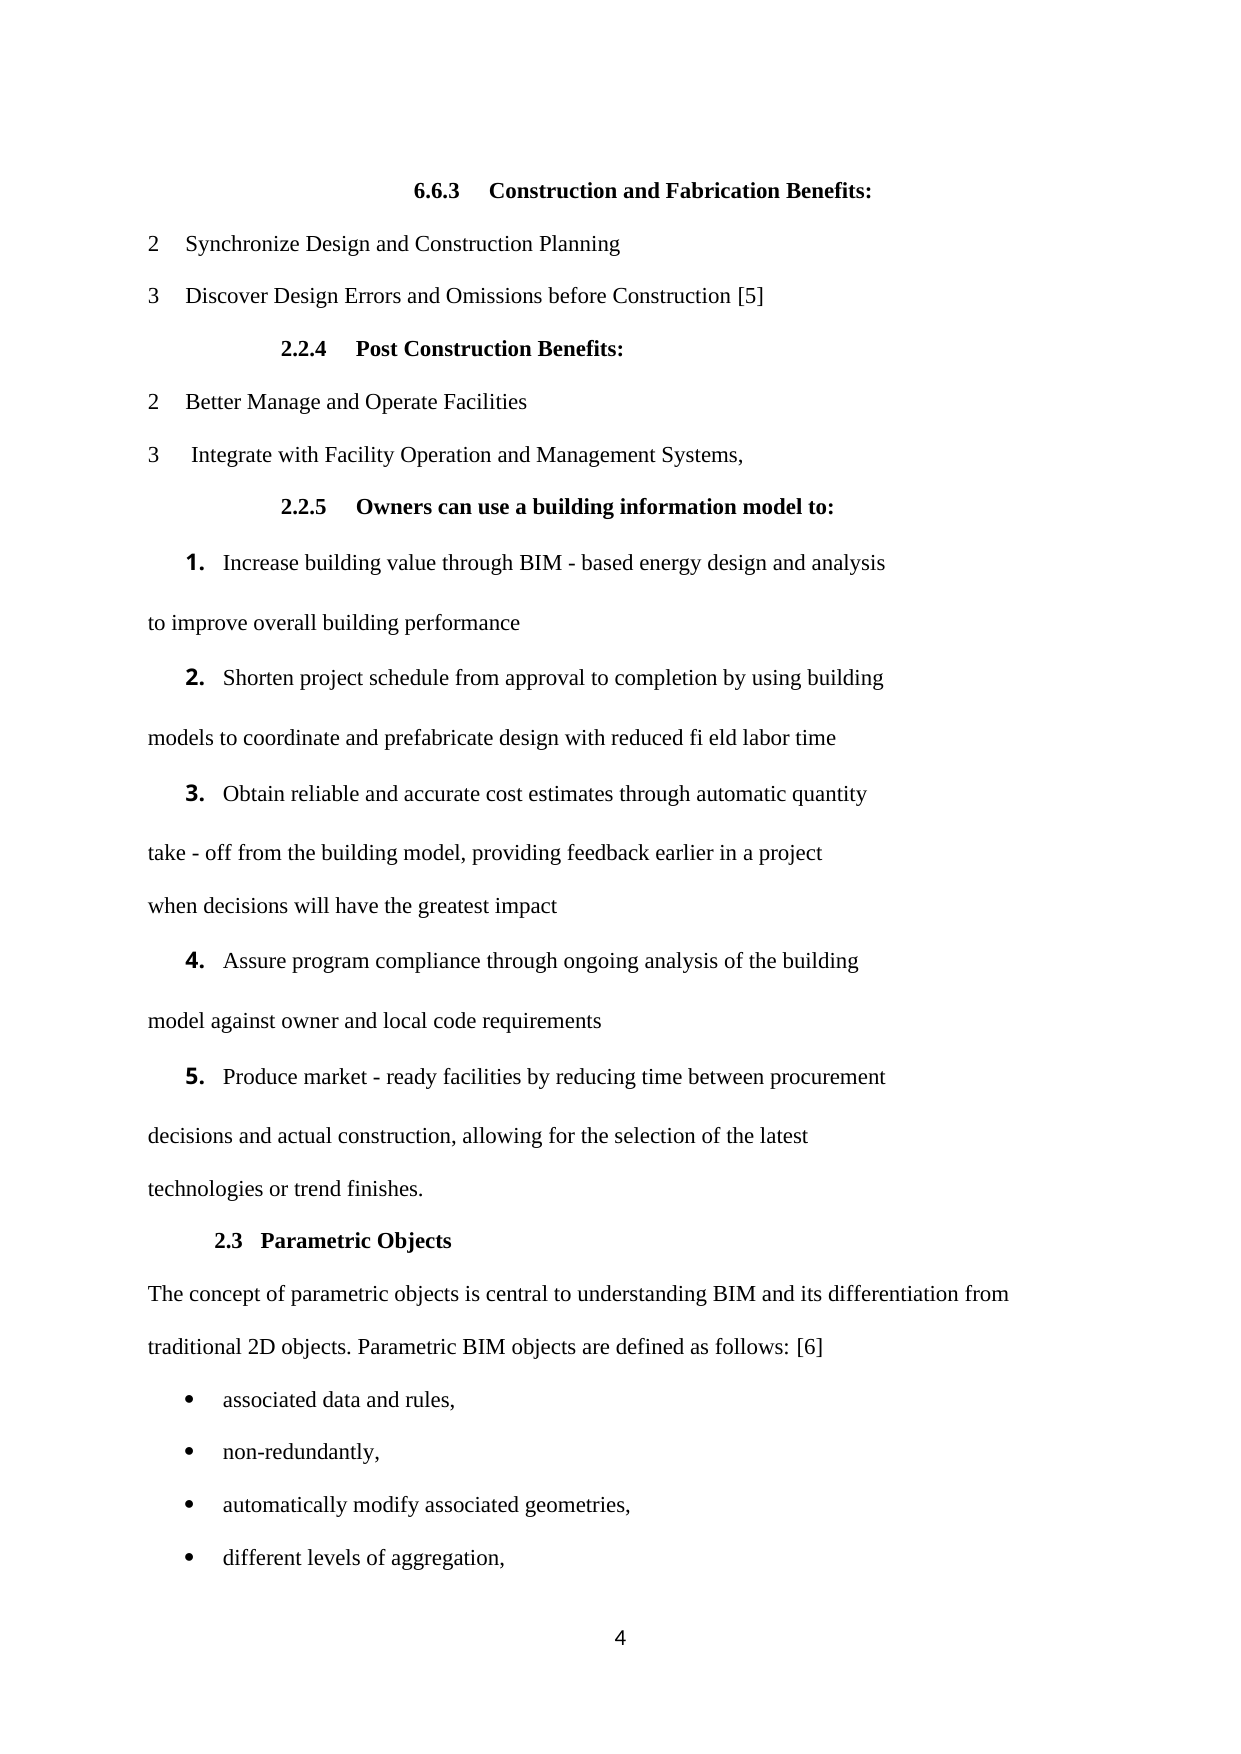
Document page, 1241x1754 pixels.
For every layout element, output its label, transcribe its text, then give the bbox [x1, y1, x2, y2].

subtitle Owners can use a building information model to: [281, 493, 1092, 520]
subtitle Parametric Objects [214, 1228, 1092, 1254]
list automatically modify associated geometries, [185, 1491, 1092, 1517]
list Discover Design Errors and Omissions before Construction [148, 283, 1092, 309]
text models to coordinate and prefabricate design with reduced fi eld labor time [148, 724, 1092, 750]
list associated data and rules, [185, 1386, 1092, 1412]
list Better Manage and Operate Facilities [148, 388, 1092, 414]
text decisions and actual construction, allowing for the selection of the latest [148, 1122, 1092, 1148]
list different levels of aggregation, [185, 1544, 1092, 1570]
list Increase building value through BIM - based energy design and analysis [185, 546, 1092, 577]
list Shorten project schedule from approval to completion by using building [185, 661, 1092, 693]
list Obtain reliable and accurate cost estimates through automatic quantity [185, 777, 1092, 808]
subtitle Construction and Fabrication Benefits: [414, 177, 1092, 203]
list Synchronize Design and Construction Planning [148, 230, 1092, 256]
text model against owner and local code requirements [148, 1007, 1092, 1033]
text take - off from the building model, providing feedback earlier in a project [148, 839, 1092, 865]
list non-redundantly, [185, 1438, 1092, 1465]
text technologies or trend finishes. [148, 1175, 1092, 1201]
text when decisions will have the greatest impact [148, 892, 1092, 918]
list Produce market - ready facilities by reducing time between procurement [185, 1060, 1092, 1091]
list Integrate with Facility Operation and Management Systems, [148, 441, 1092, 467]
list Assure program compliance through ongoing analysis of the building [185, 944, 1092, 976]
subtitle Post Construction Benefits: [281, 335, 1092, 362]
text to improve overall building performance [148, 609, 1092, 635]
text The concept of parametric objects is central to understanding BIM and its differentiation from traditional 2D objects. Parametric BIM objects are defined as follows: [148, 1280, 1092, 1359]
